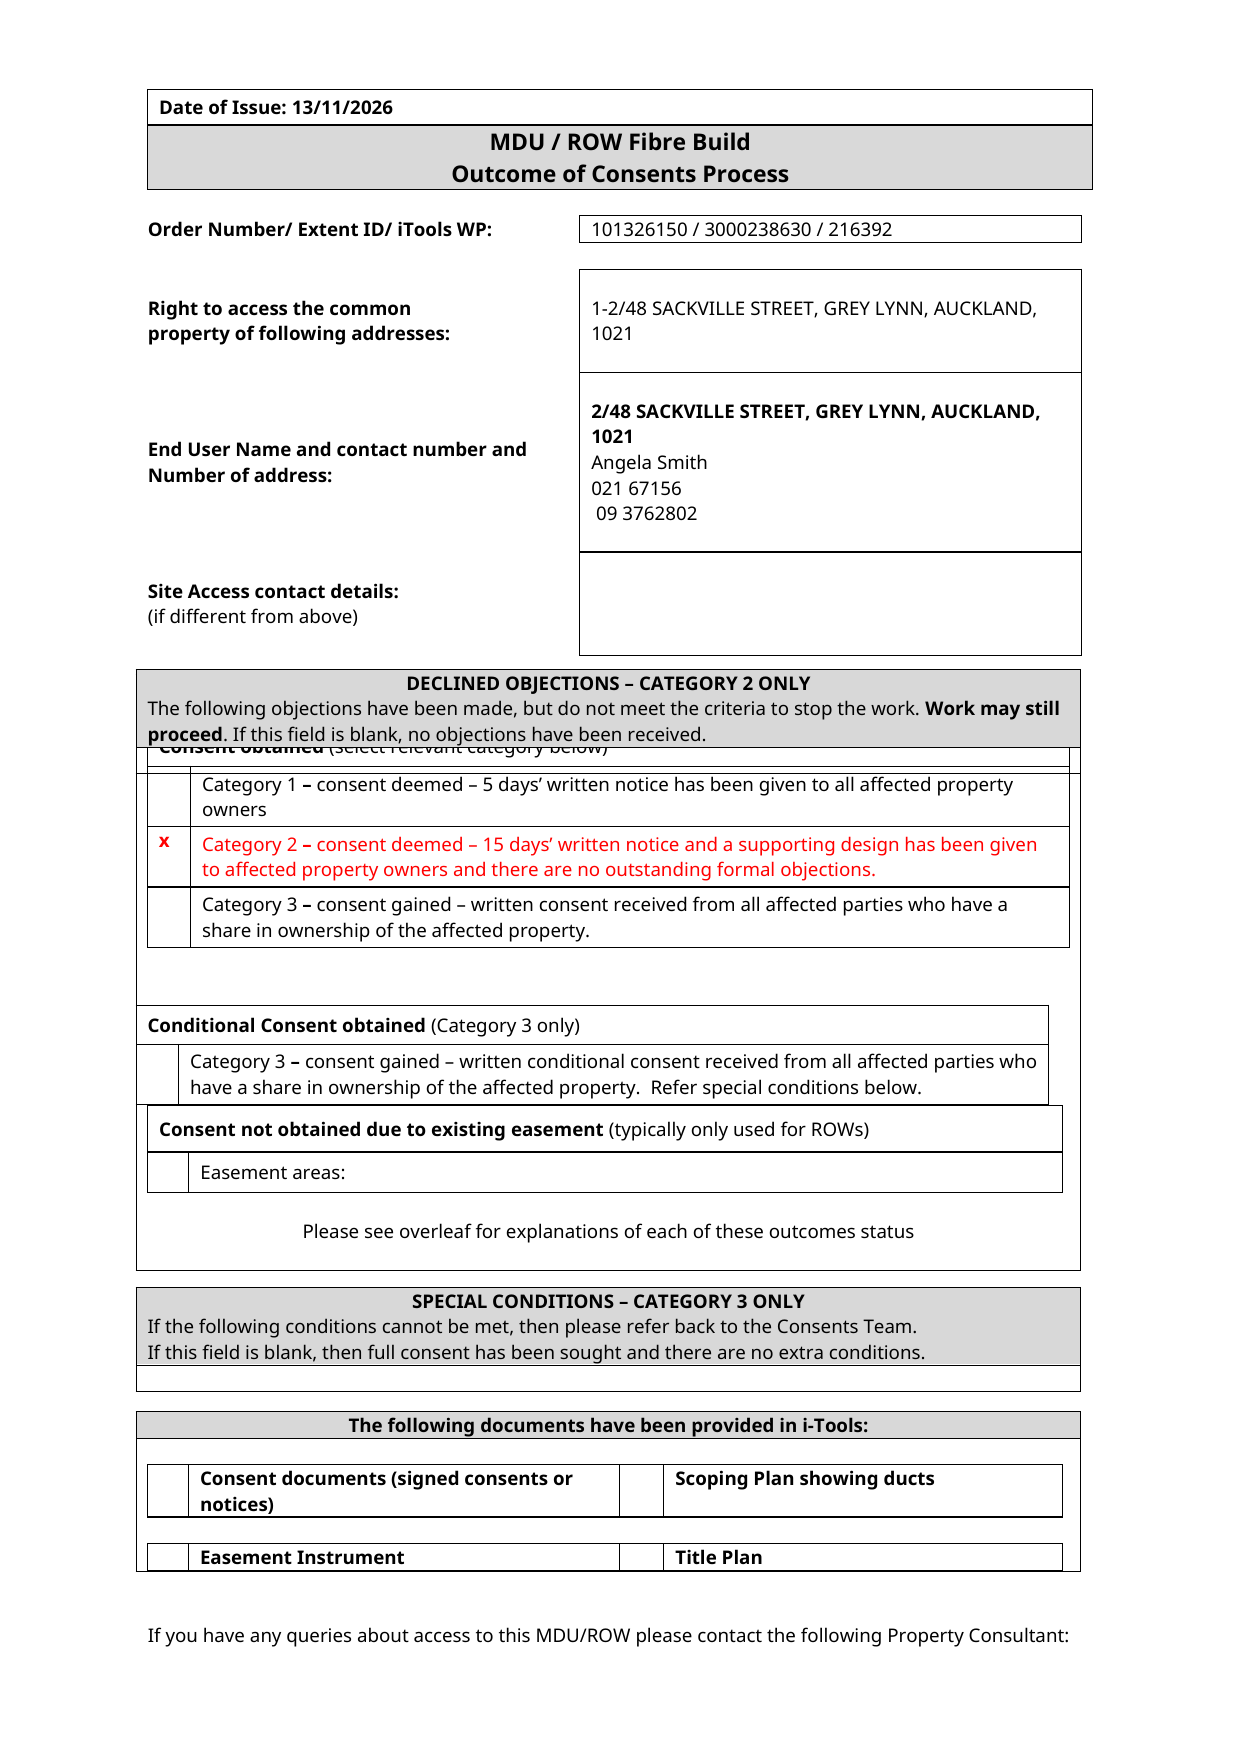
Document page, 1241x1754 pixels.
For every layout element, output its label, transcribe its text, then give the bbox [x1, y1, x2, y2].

table_cell Please see overleaf for explanations of each of these outcomes status [137, 774, 1080, 1269]
table_header Date of Issue: 13/02/2018 [148, 90, 1092, 124]
table_header The following documents have been provided in i-Tools: [137, 1412, 1080, 1438]
table_header Order Number/ Extent ID/ iTools WP: [136, 215, 579, 242]
table_cell [137, 1366, 1080, 1391]
table_cell [580, 553, 1081, 654]
table_header DECLINED OBJECTIONS – CATEGORY 2 ONLY The following objections have been made, but do not meet the criteria to stop the work. Work may still proceed. If this field is blank, no objections have been received. [137, 670, 1080, 747]
table_cell End User Name and contact number and Number of address: [136, 372, 579, 551]
table_cell [137, 1439, 1080, 1571]
table_header Right to access the common property of following addresses: [136, 269, 579, 372]
table_header 101326150 / 3000238630 / 216392 [580, 216, 1081, 242]
table_cell Site Access contact details: (if different from above) [136, 551, 579, 654]
table_header SPECIAL CONDITIONS – CATEGORY 3 ONLY If the following conditions cannot be met, then please refer back to the Consents Team. If this field is blank, then full consent has been sought and there are no extra conditions. [137, 1288, 1080, 1364]
table_cell [137, 748, 1080, 773]
table_cell 2/48 SACKVILLE STREET, GREY LYNN, AUCKLAND, 1021 Angela Smith 021 67156 09 3762802 [580, 373, 1081, 551]
table_header MDU / ROW Fibre Build Outcome of Consents Process [148, 126, 1092, 189]
text If you have any queries about access to this MDU/ROW please contact the following Property Consultant: [148, 1623, 1112, 1648]
table_header 1-2/48 SACKVILLE STREET, GREY LYNN, AUCKLAND, 1021 [580, 270, 1081, 372]
